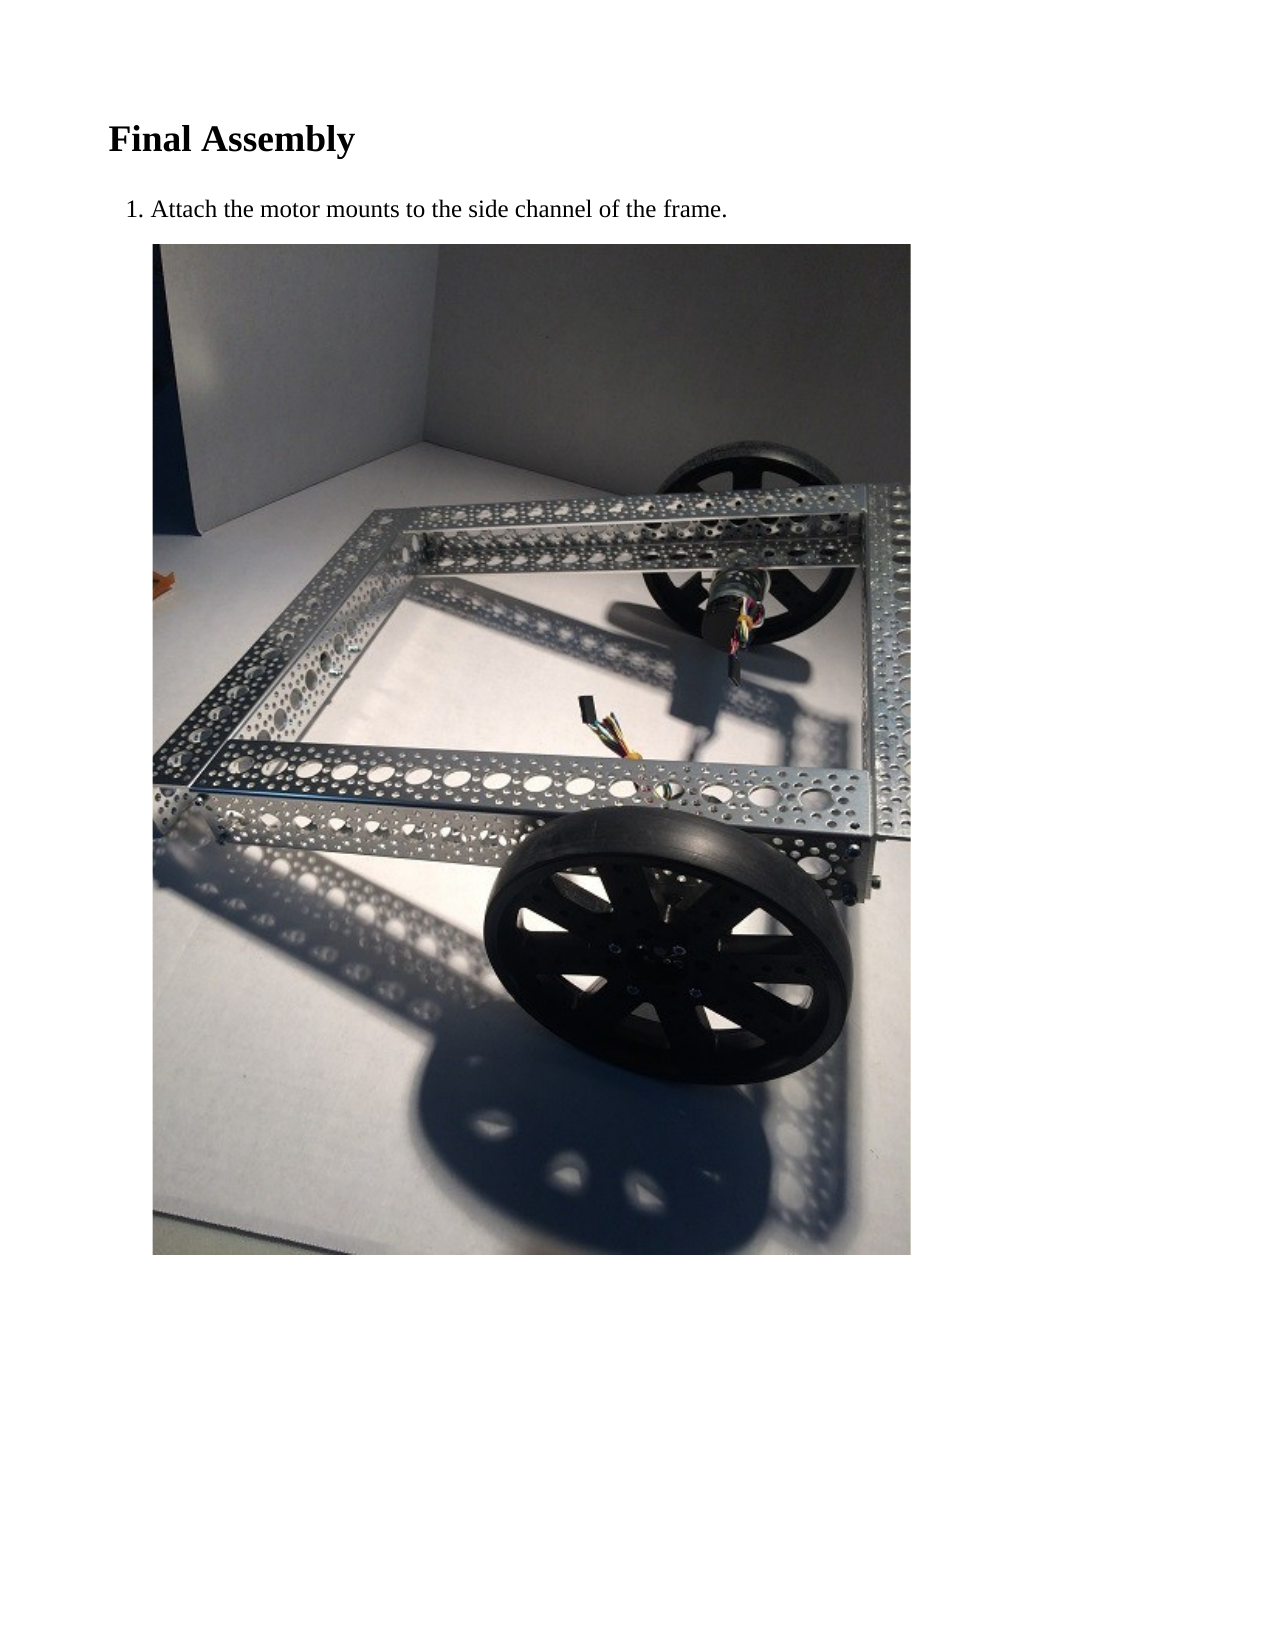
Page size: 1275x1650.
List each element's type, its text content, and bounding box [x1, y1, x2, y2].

picture [152, 244, 911, 1255]
subtitle Final Assembly [108, 117, 1096, 160]
list Attach the motor mounts to the side channel of the frame. [125, 194, 1096, 223]
